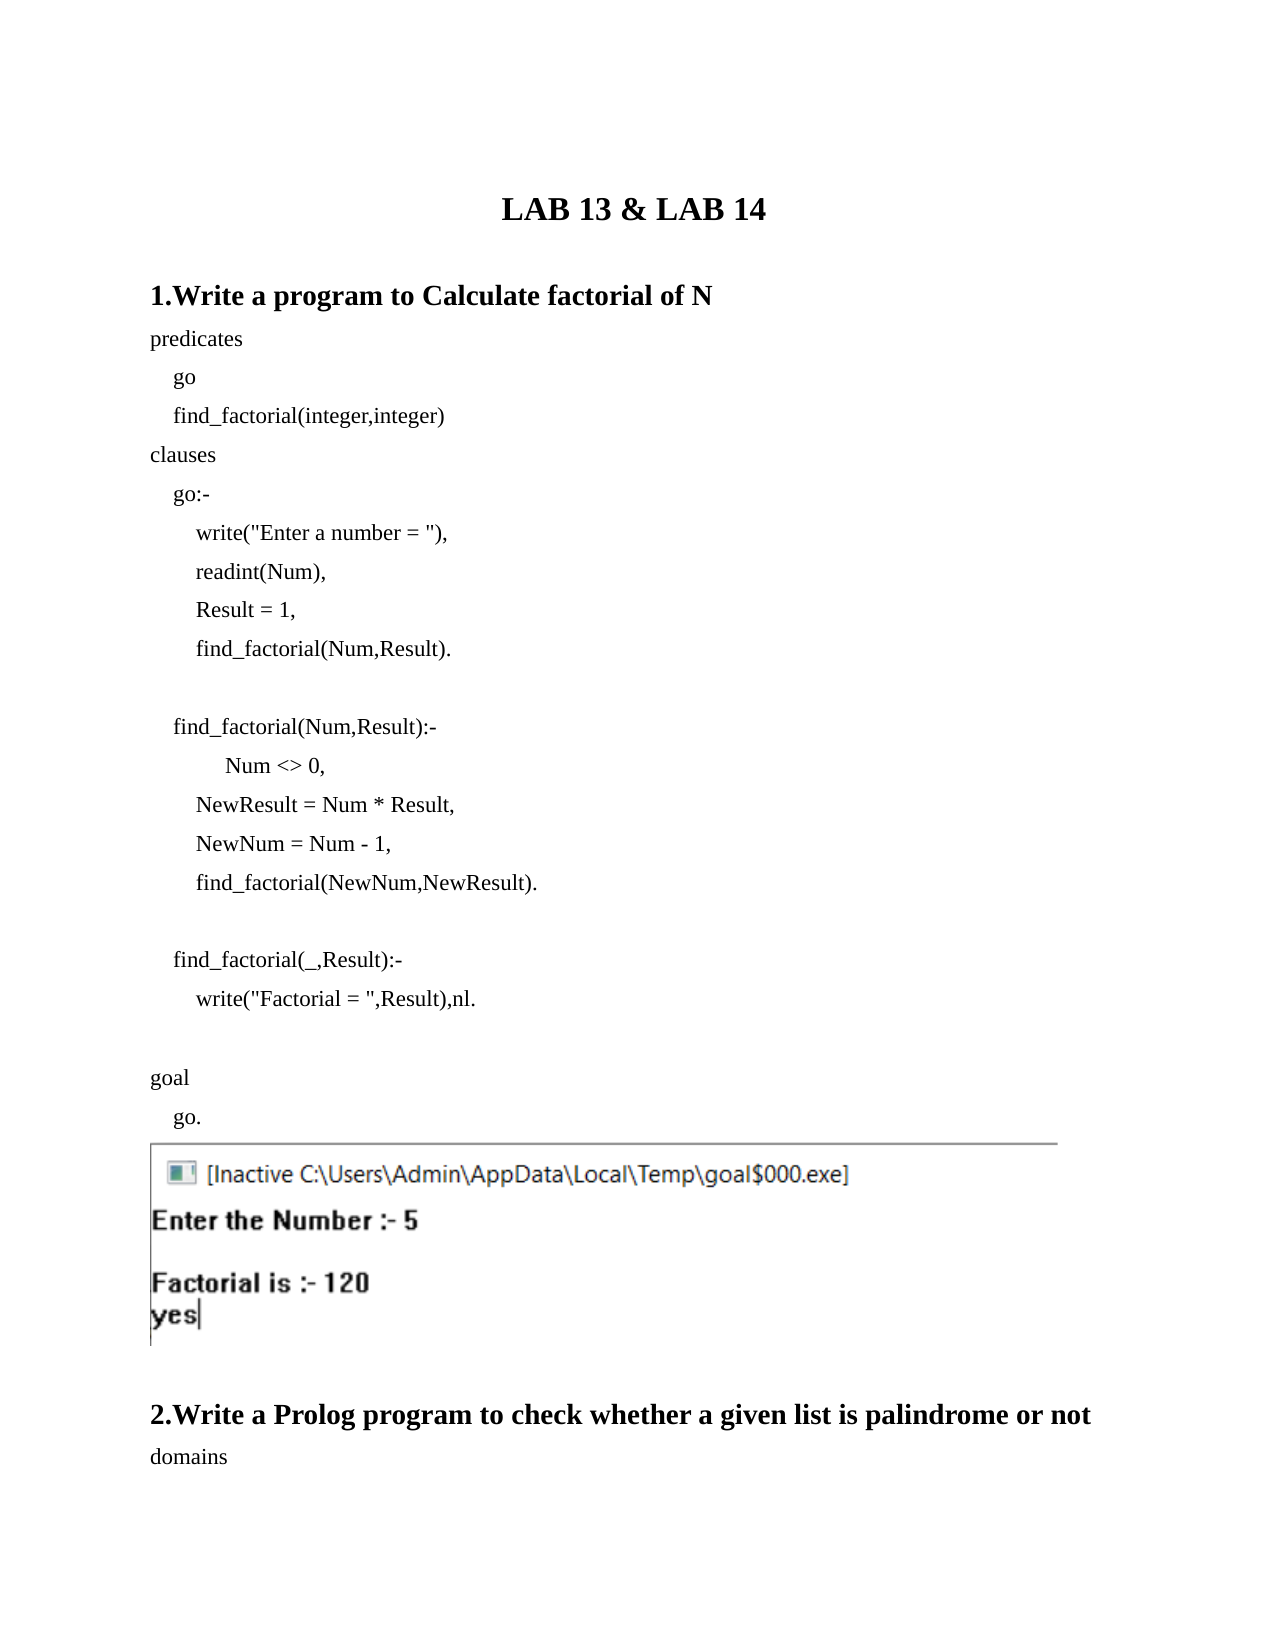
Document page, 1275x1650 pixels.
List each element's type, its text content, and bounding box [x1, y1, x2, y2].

text clauses [150, 441, 1117, 467]
text predicates [150, 324, 1117, 351]
text 2.Write a Prolog program to check whether a given list is palindrome or not [150, 1397, 1117, 1431]
text readint(Num), [150, 558, 1117, 584]
text find_factorial(NewNum,NewResult). [150, 868, 1117, 895]
text NewResult = Num * Result, [150, 791, 1117, 817]
text LAB 13 & LAB 14 [150, 189, 1117, 227]
text go:- [150, 480, 1117, 506]
text 1.Write a program to Calculate factorial of N [150, 278, 1117, 312]
text find_factorial(Num,Result):- [150, 713, 1117, 739]
text go [150, 363, 1117, 390]
text find_factorial(integer,integer) [150, 402, 1117, 429]
text NewNum = Num - 1, [150, 830, 1117, 856]
text Result = 1, [150, 597, 1117, 623]
text write("Factorial = ",Result),nl. [150, 985, 1117, 1011]
text domains [150, 1443, 1117, 1470]
picture [150, 1142, 1058, 1346]
text go. [150, 1103, 1117, 1130]
text goal [150, 1064, 1117, 1091]
text find_factorial(Num,Result). [150, 635, 1117, 662]
text find_factorial(_,Result):- [150, 946, 1117, 973]
text Num <> 0, [150, 752, 1117, 778]
text write("Enter a number = "), [150, 519, 1117, 545]
